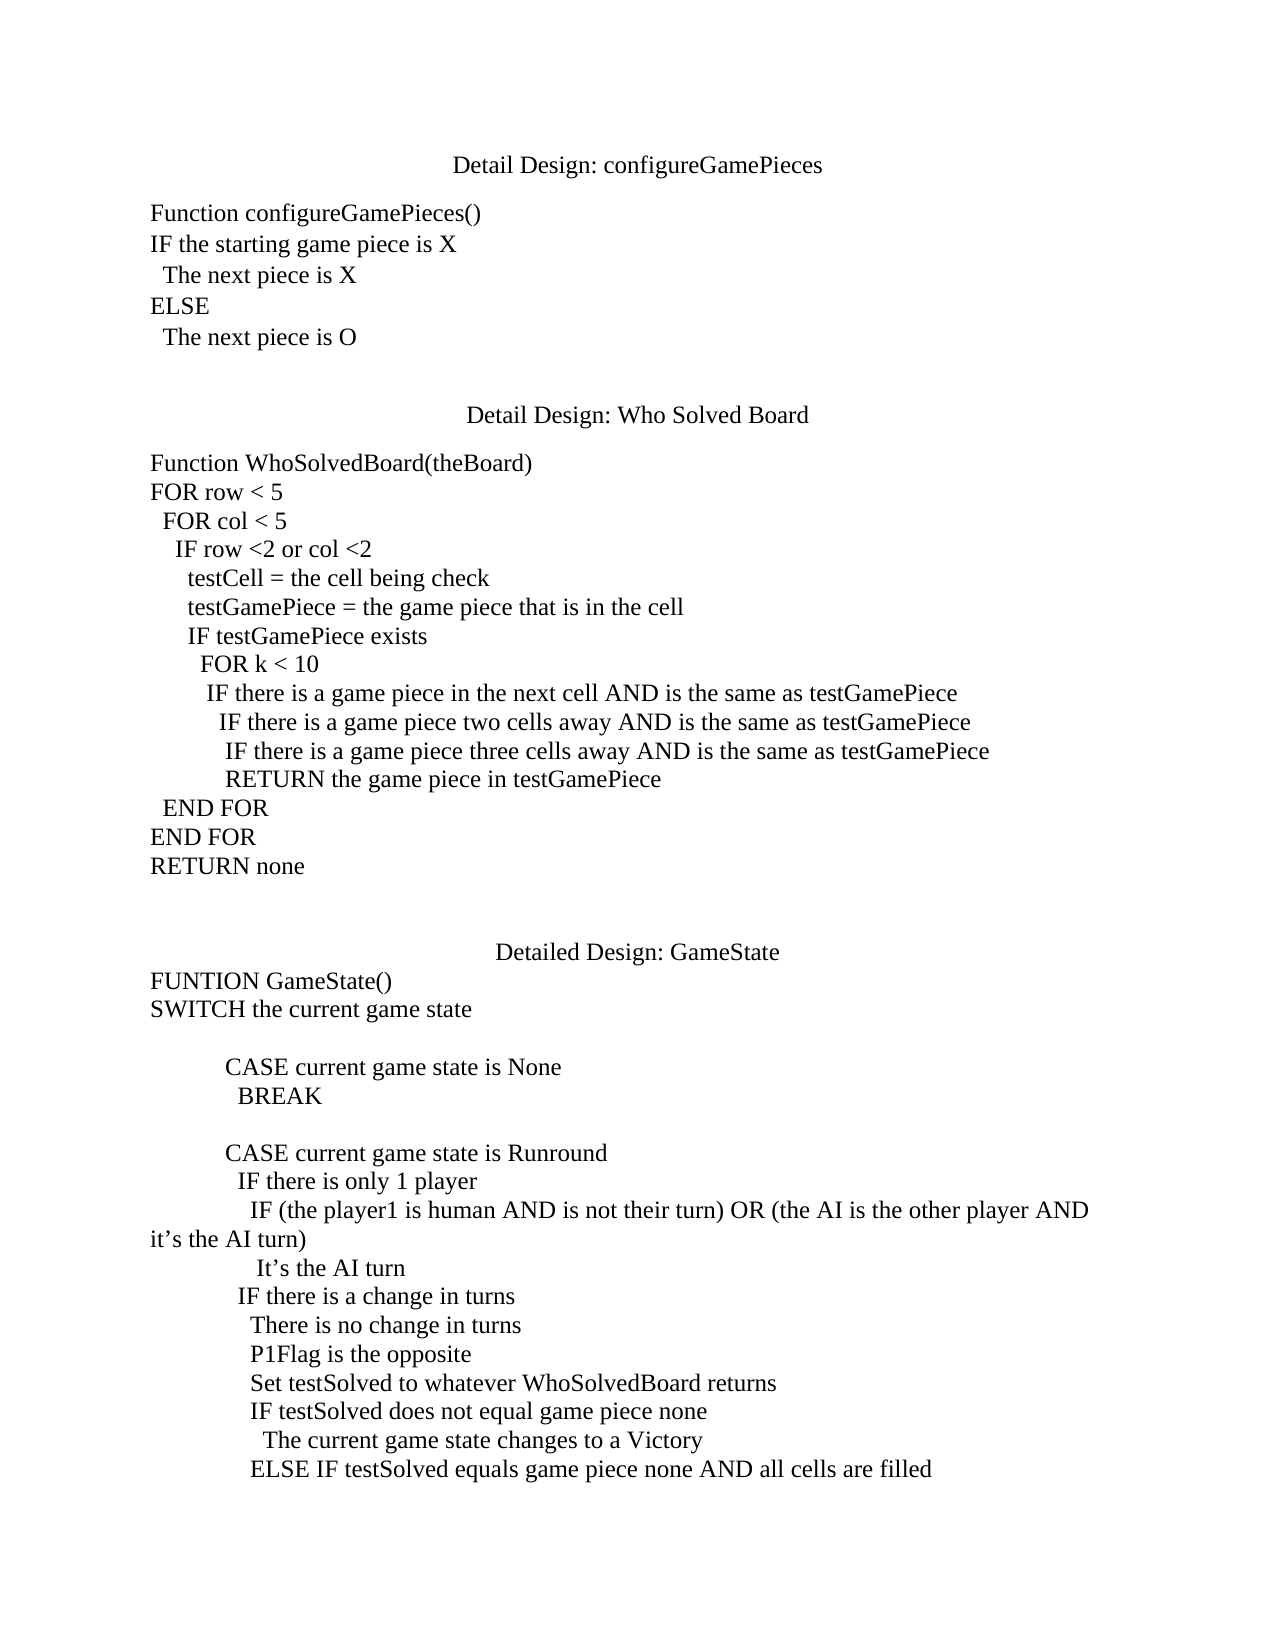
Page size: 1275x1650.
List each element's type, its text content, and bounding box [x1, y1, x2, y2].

text FOR col < 5 [150, 506, 1125, 534]
text IF testSolved does not equal game piece none [150, 1396, 1125, 1425]
text CASE current game state is None [150, 1052, 1125, 1081]
text IF there is a game piece in the next cell AND is the same as testGamePiece [150, 678, 1125, 707]
text CASE current game state is Runround [150, 1138, 1125, 1166]
text Detailed Design: GameState [150, 937, 1125, 966]
text ELSE IF testSolved equals game piece none AND all cells are filled [150, 1454, 1125, 1483]
text IF (the player1 is human AND is not their turn) OR (the AI is the other player AND it’s the AI turn) [150, 1195, 1125, 1253]
text Detail Design: configureGamePieces [150, 150, 1125, 179]
text testCell = the cell being check [150, 563, 1125, 592]
text FOR k < 10 [150, 649, 1125, 678]
text Detail Design: Who Solved Board [150, 401, 1125, 429]
text BREAK [150, 1081, 1125, 1109]
text IF there is a game piece two cells away AND is the same as testGamePiece [150, 707, 1125, 736]
text testGamePiece = the game piece that is in the cell [150, 592, 1125, 621]
text FOR row < 5 [150, 477, 1125, 506]
text There is no change in turns [150, 1310, 1125, 1339]
text END FOR [150, 793, 1125, 822]
text The current game state changes to a Victory [150, 1425, 1125, 1454]
text RETURN the game piece in testGamePiece [150, 764, 1125, 793]
text IF there is only 1 player [150, 1166, 1125, 1195]
text SWITCH the current game state [150, 994, 1125, 1023]
text The next piece is O [150, 322, 1125, 351]
text It’s the AI turn [150, 1253, 1125, 1281]
text IF there is a change in turns [150, 1281, 1125, 1310]
text RETURN none [150, 851, 1125, 879]
text ELSE [150, 291, 1125, 319]
text Function WhoSolvedBoard(theBoard) [150, 448, 1125, 477]
text IF there is a game piece three cells away AND is the same as testGamePiece [150, 736, 1125, 764]
text FUNTION GameState() [150, 966, 1125, 994]
text The next piece is X [150, 260, 1125, 288]
text IF the starting game piece is X [150, 229, 1125, 257]
text IF row <2 or col <2 [150, 534, 1125, 563]
text Set testSolved to whatever WhoSolvedBoard returns [150, 1368, 1125, 1396]
text IF testGamePiece exists [150, 621, 1125, 649]
text Function configureGamePieces() [150, 198, 1125, 226]
text P1Flag is the opposite [150, 1339, 1125, 1368]
text END FOR [150, 822, 1125, 851]
